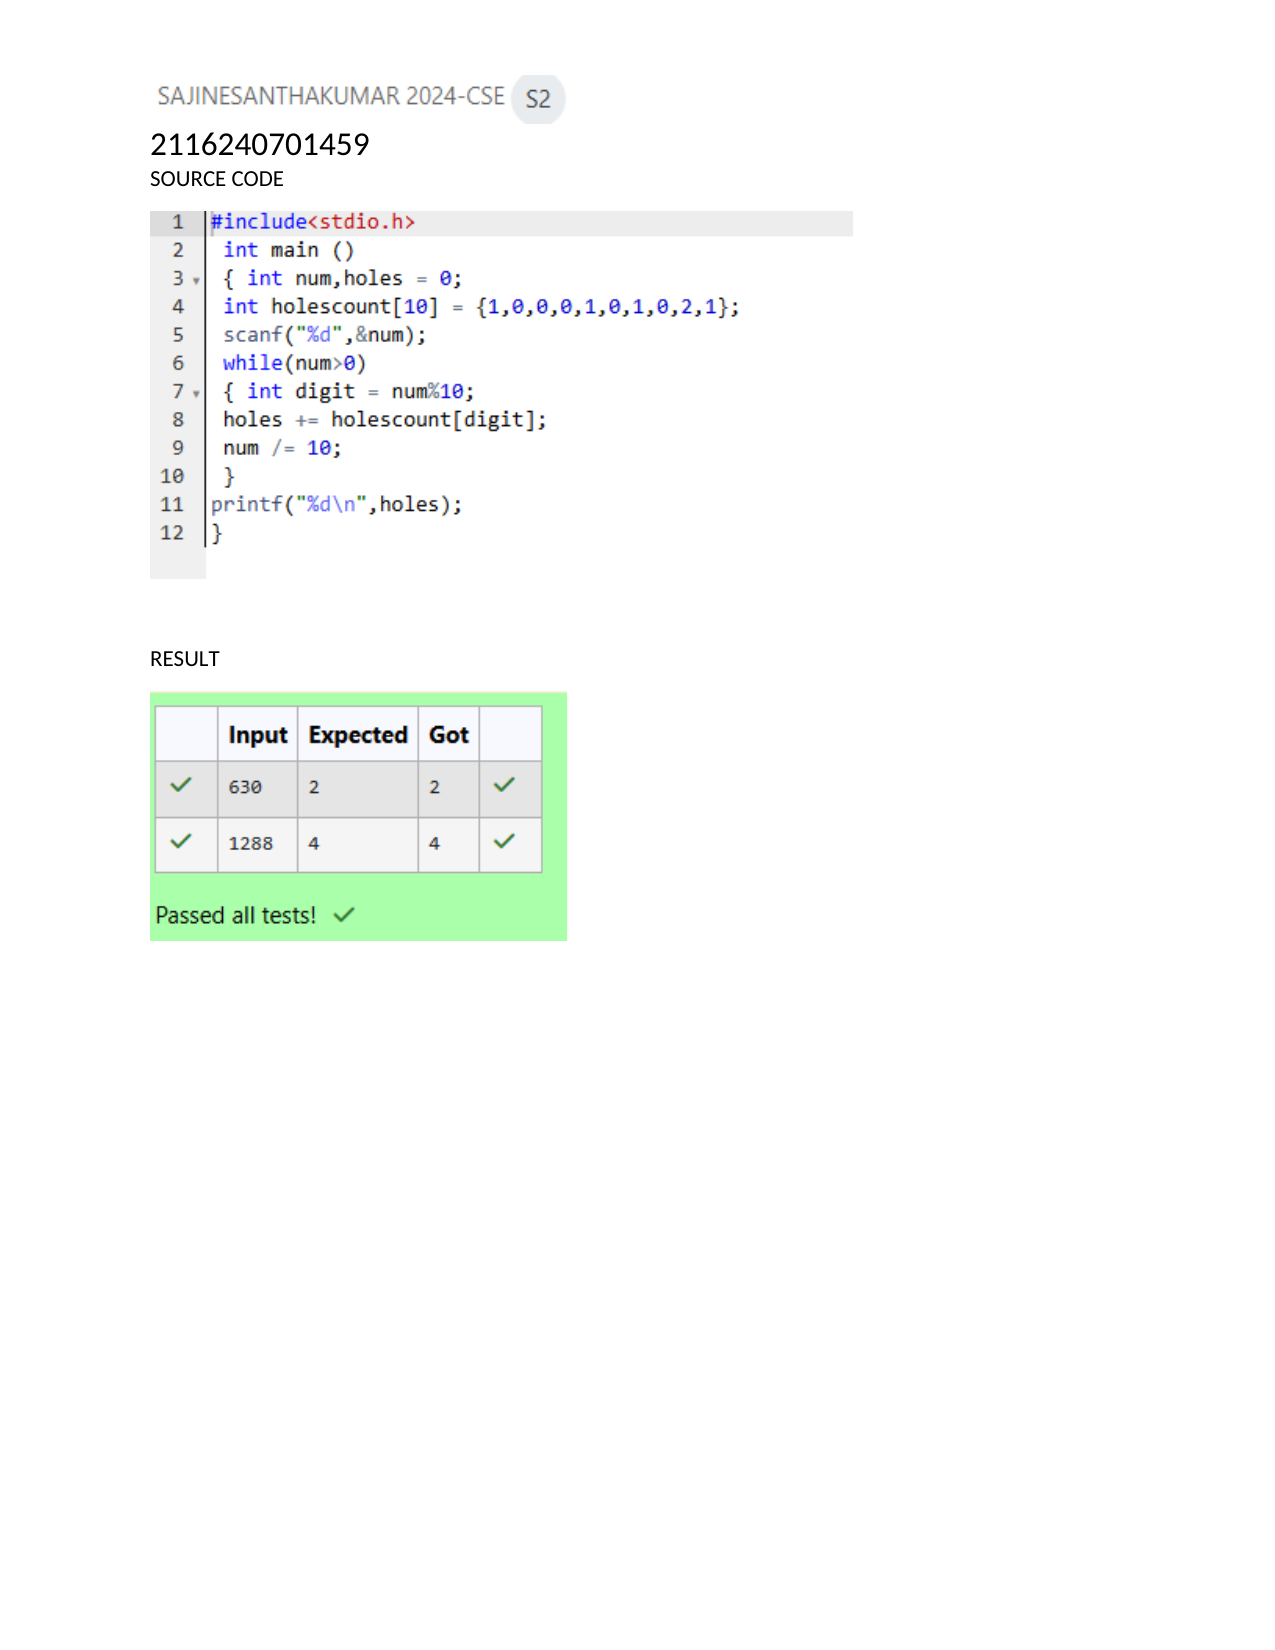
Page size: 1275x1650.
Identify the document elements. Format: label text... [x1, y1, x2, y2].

text SOURCE CODE [150, 164, 1125, 192]
picture [150, 75, 577, 124]
picture [150, 211, 854, 579]
picture [150, 691, 568, 941]
text RESULT [150, 644, 1125, 672]
